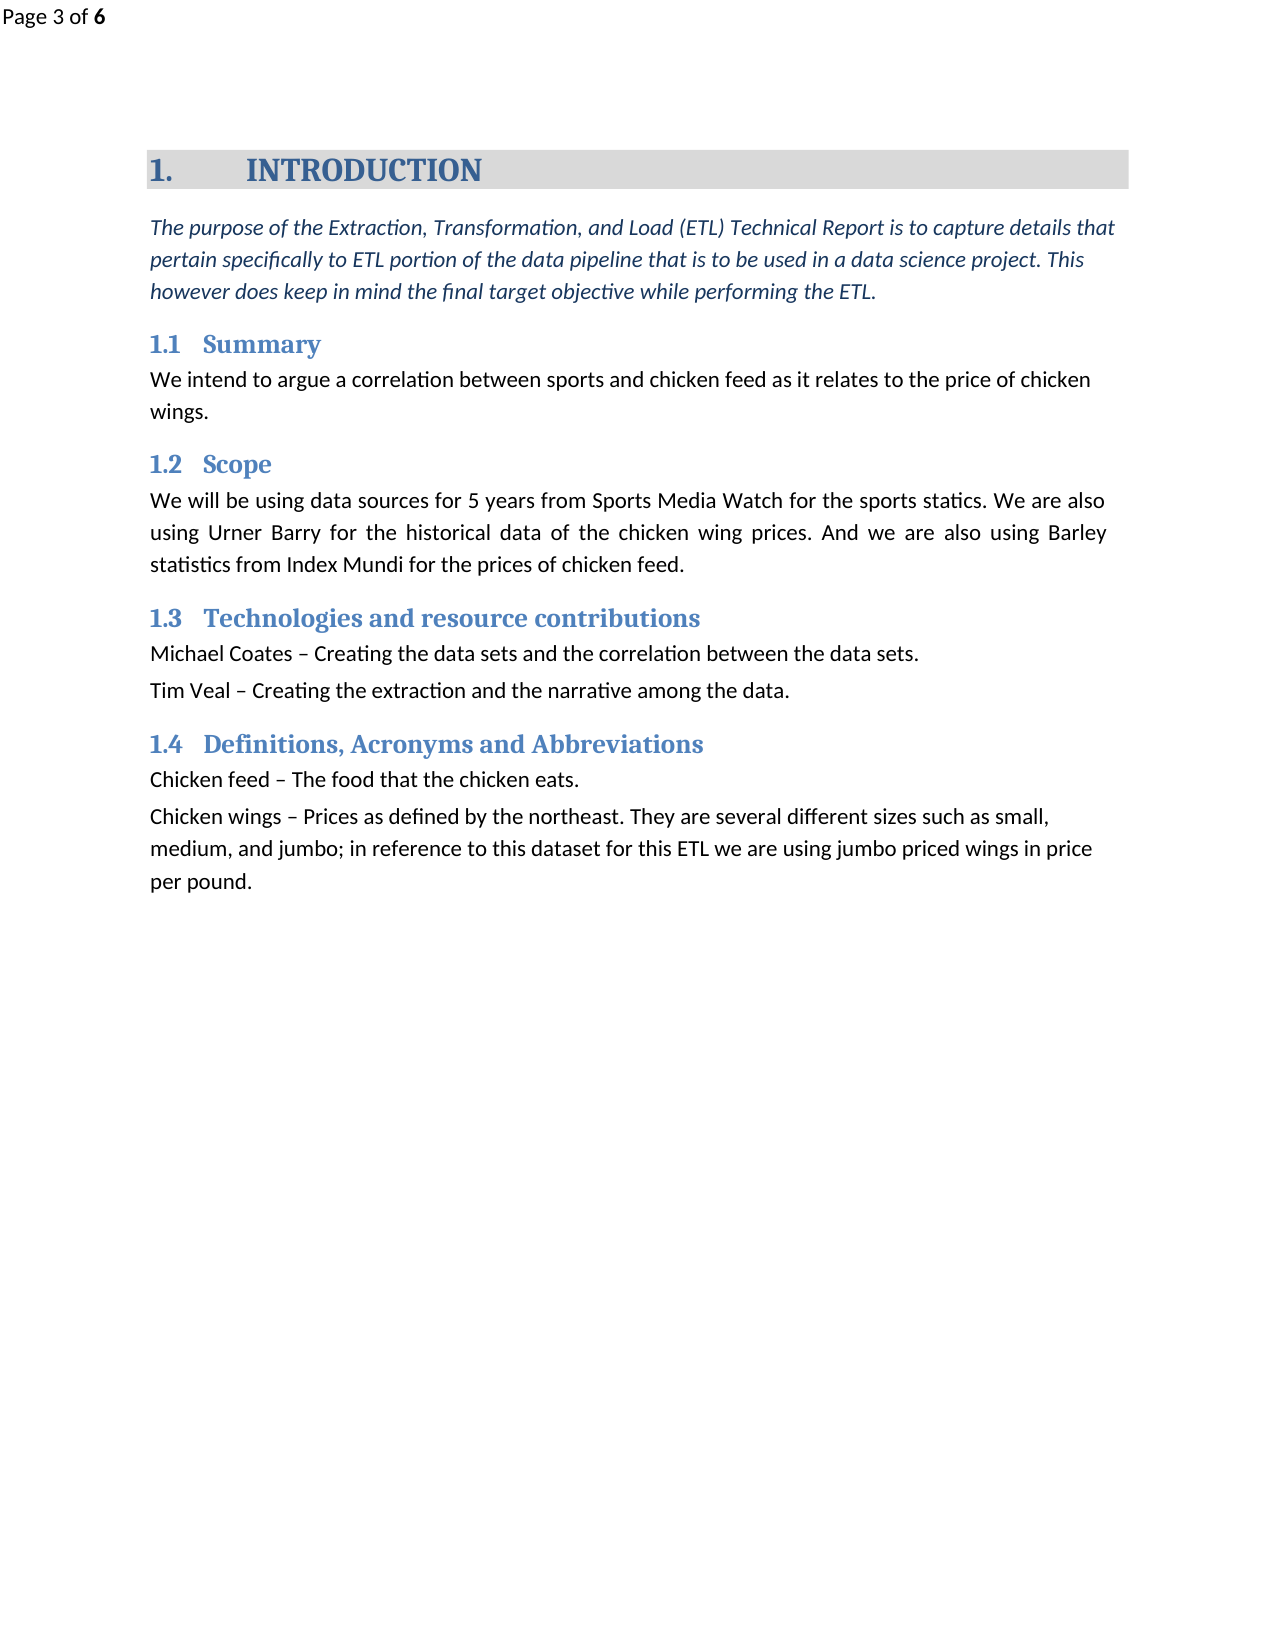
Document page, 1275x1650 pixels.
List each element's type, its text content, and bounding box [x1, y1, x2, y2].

text Chicken feed – The food that the chicken eats. [150, 765, 1119, 793]
text Michael Coates – Creating the data sets and the correlation between the data sets. [150, 639, 1119, 667]
text Chicken wings – Prices as defined by the northeast. They are several different sizes such as small, medium, and jumbo; in reference to this dataset for this ETL we are using jumbo priced wings in price per pound. [150, 802, 1119, 895]
subtitle Summary [150, 329, 1139, 360]
subtitle Scope [150, 449, 1139, 481]
text We will be using data sources for 5 years from Sports Media Watch for the sports statics. We are also using Urner Barry for the historical data of the chicken wing prices. And we are also using Barley statistics from Index Mundi for the prices of chicken feed. [150, 486, 1108, 578]
subtitle Definitions, Acronyms and Abbreviations [150, 729, 1139, 760]
text Tim Veal – Creating the extraction and the narrative among the data. [150, 676, 1119, 704]
text The purpose of the Extraction, Transformation, and Load (ETL) Technical Report is to capture details that pertain specifically to ETL portion of the data pipeline that is to be used in a data science project. This however does keep in mind the final target objective while performing the ETL. [150, 213, 1119, 305]
subtitle Technologies and resource contributions [150, 603, 1139, 634]
text We intend to argue a correlation between sports and chicken feed as it relates to the price of chicken wings. [150, 365, 1139, 425]
